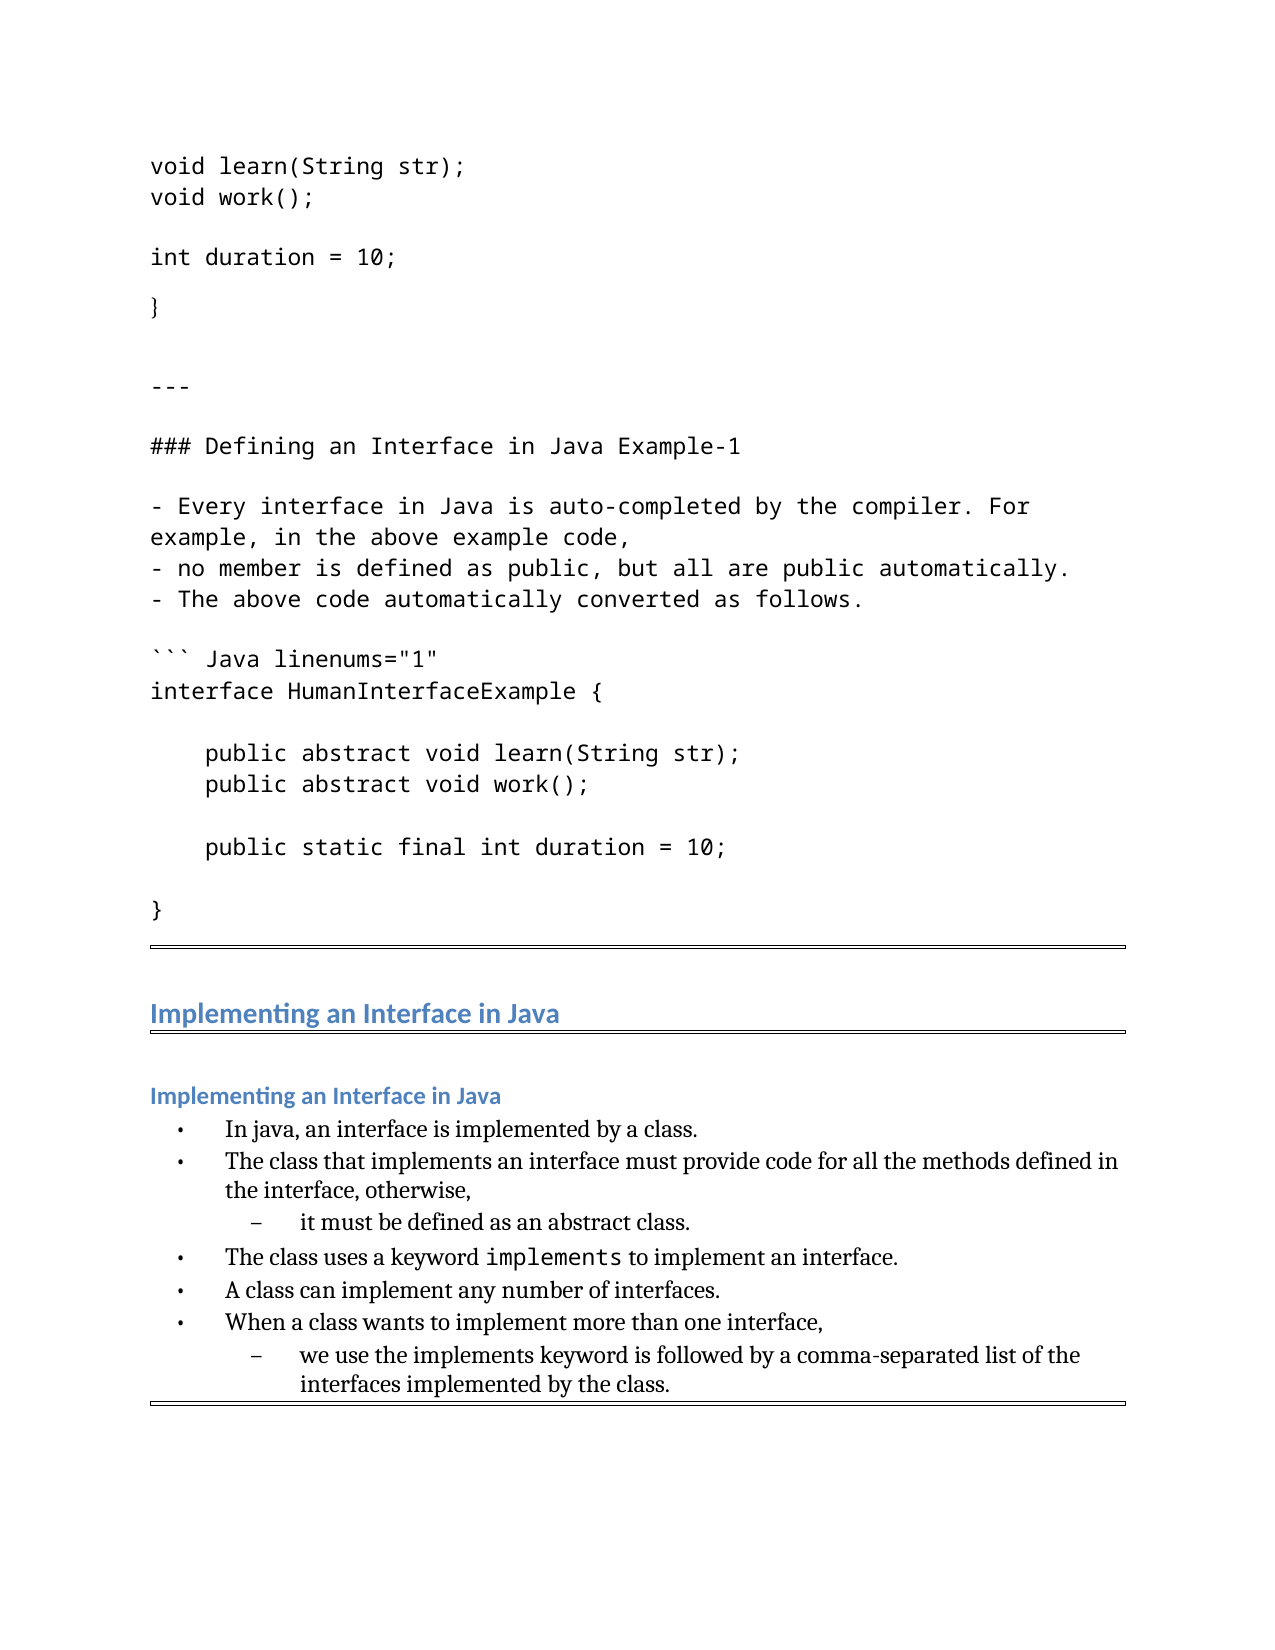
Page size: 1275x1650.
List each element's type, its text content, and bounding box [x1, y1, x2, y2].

list The class that implements an interface must provide code for all the methods defined in the interface, otherwise, [175, 1147, 1125, 1204]
text void learn(String str); void work(); int duration = 10; [150, 150, 1125, 272]
list When a class wants to implement more than one interface, [175, 1308, 1125, 1337]
text --- ### Defining an Interface in Java Example-1 - Every interface in Java is auto-completed by the compiler. For example, in the above example code, - no member is defined as public, but all are public automatically. - The above code automatically converted as follows. ``` Java linenums="1" interface HumanInterfaceExample { public abstract void learn(String str); public abstract void work(); public static final int duration = 10; } [150, 341, 1125, 924]
subtitle Implementing an Interface in Java [150, 995, 1125, 1030]
list The class uses a keyword implements to implement an interface. [175, 1241, 1125, 1272]
text } [150, 293, 1125, 322]
list it must be defined as an abstract class. [250, 1208, 1125, 1237]
subtitle Implementing an Interface in Java [150, 1080, 1125, 1111]
list we use the implements keyword is followed by a comma-separated list of the interfaces implemented by the class. [250, 1341, 1125, 1398]
list A class can implement any number of interfaces. [175, 1276, 1125, 1304]
list In java, an interface is implemented by a class. [175, 1114, 1125, 1143]
